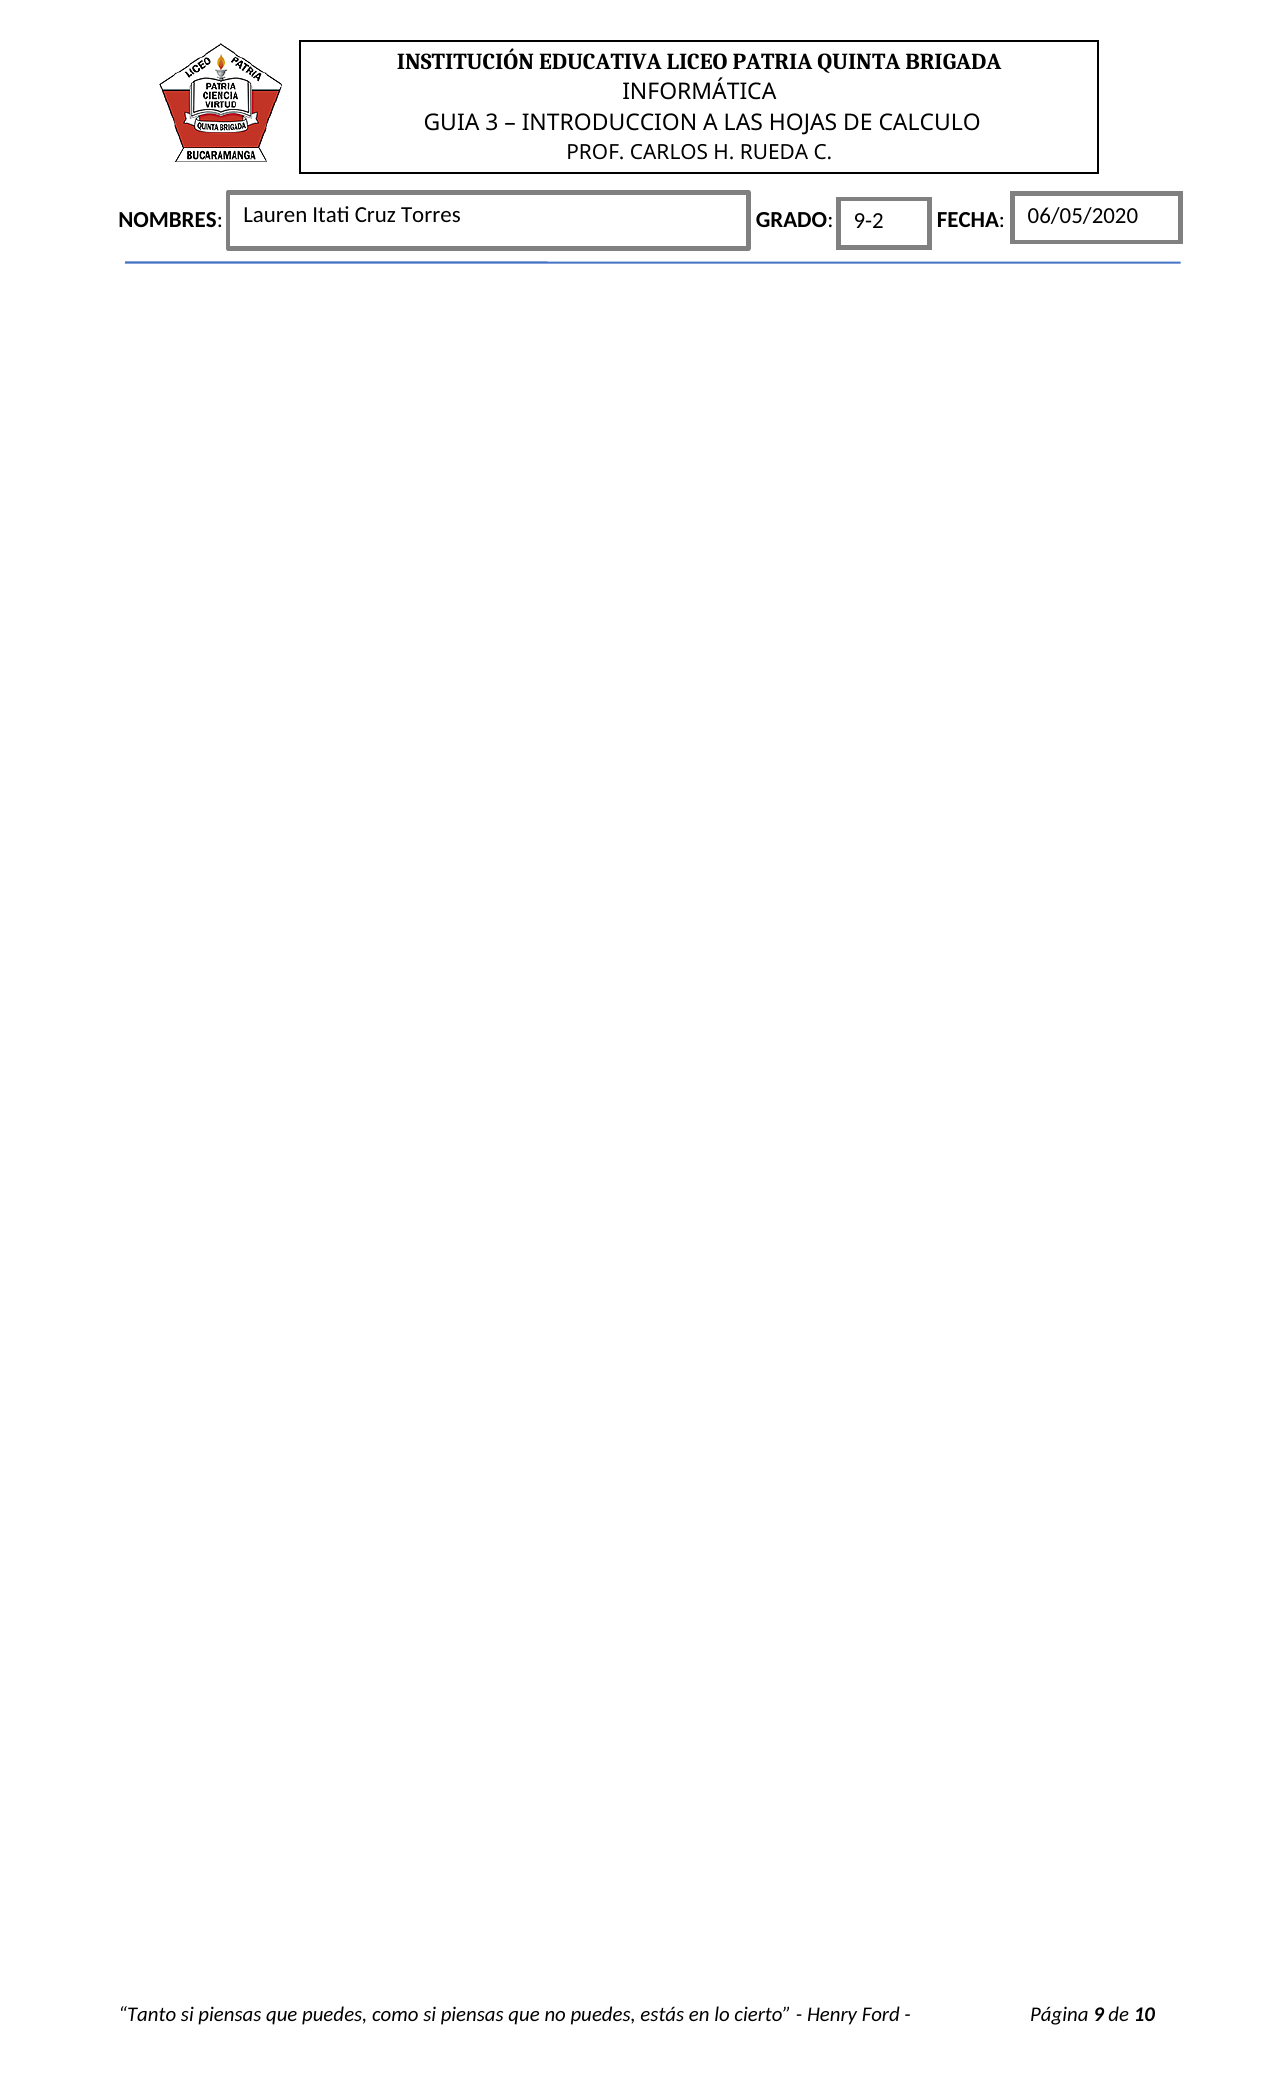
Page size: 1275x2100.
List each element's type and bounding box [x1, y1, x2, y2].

picture [159, 43, 282, 162]
